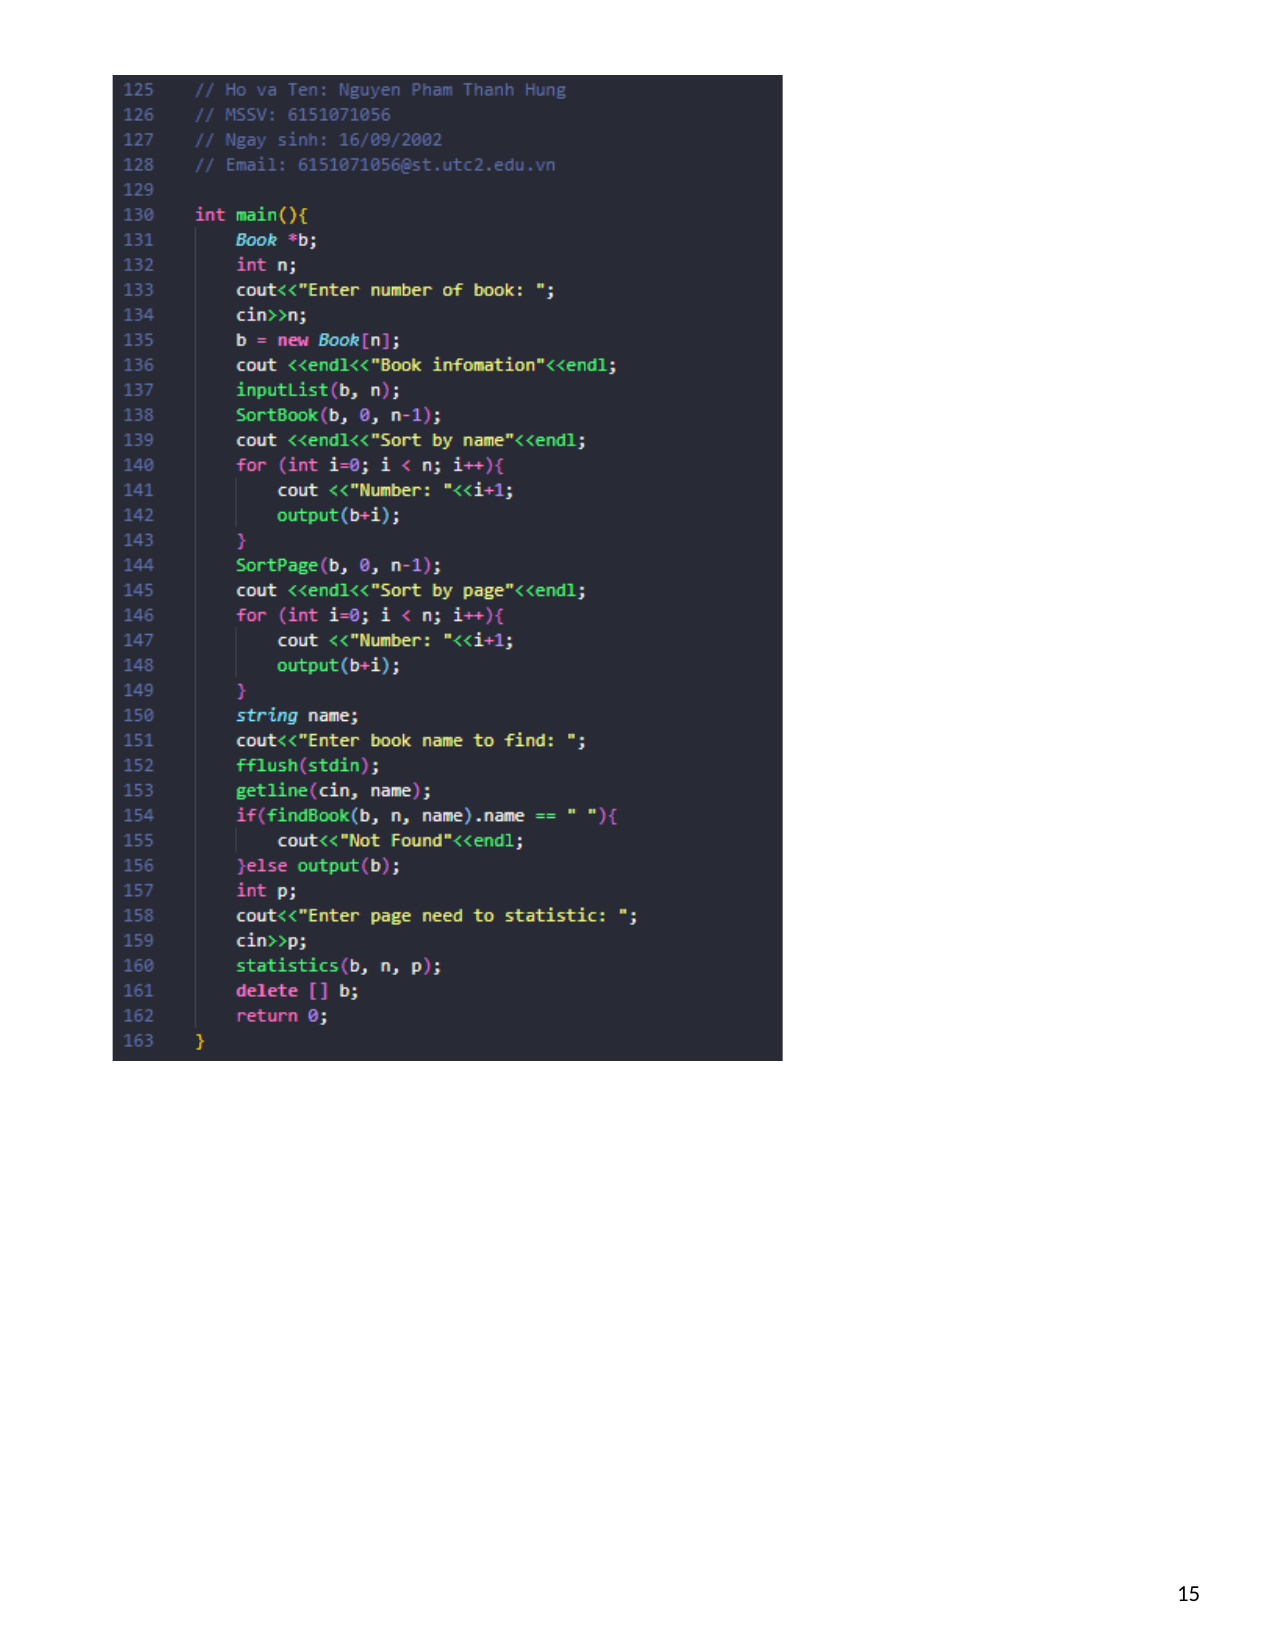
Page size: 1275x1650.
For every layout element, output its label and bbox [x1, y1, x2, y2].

picture [112, 75, 783, 1061]
